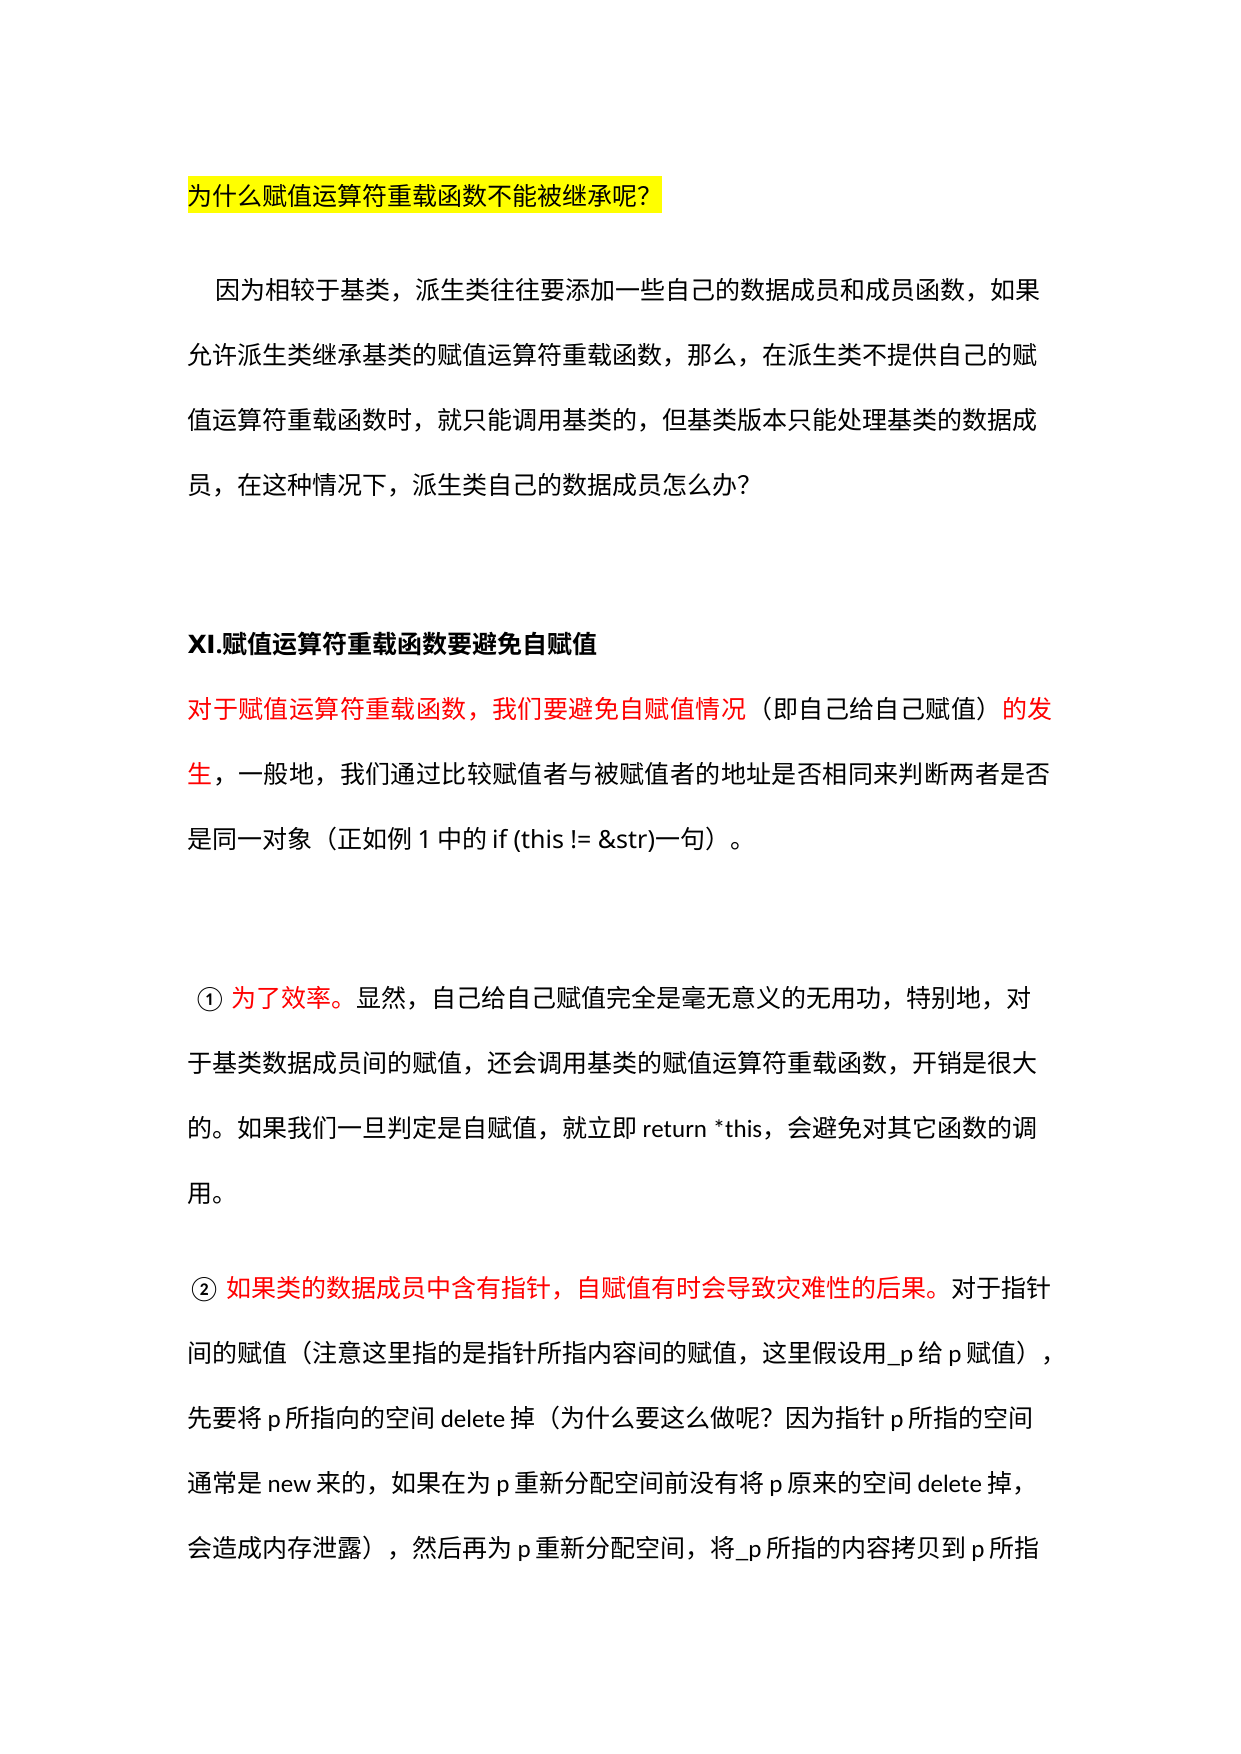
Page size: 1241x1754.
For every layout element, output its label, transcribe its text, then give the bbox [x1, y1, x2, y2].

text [187, 1254, 1053, 1579]
text 因为相较于基类，派生类往往要添加一些自己的数据成员和成员函数，如果允许派生类继承基类的赋值运算符重载函数，那么，在派生类不提供自己的赋值运算符重载函数时，就只能调用基类的，但基类版本只能处理基类的数据成员，在这种情况下，派生类自己的数据成员怎么办？ [187, 256, 1053, 516]
text 为什么赋值运算符重载函数不能被继承呢？ [187, 162, 1053, 227]
text 对于赋值运算符重载函数，我们要避免自赋值情况（即自己给自己赋值）的发生，一般地，我们通过比较赋值者与被赋值者的地址是否相同来判断两者是否是同一对象（正如例1中的if (this != &str)一句）。 [187, 675, 1053, 870]
text ①为了效率。显然，自己给自己赋值完全是毫无意义的无用功，特别地，对于基类数据成员间的赋值，还会调用基类的赋值运算符重载函数，开销是很大的。如果我们一旦判定是自赋值，就立即return *this，会避免对其它函数的调用。 [187, 964, 1053, 1224]
text Ⅺ.赋值运算符重载函数要避免自赋值 [187, 610, 1053, 675]
